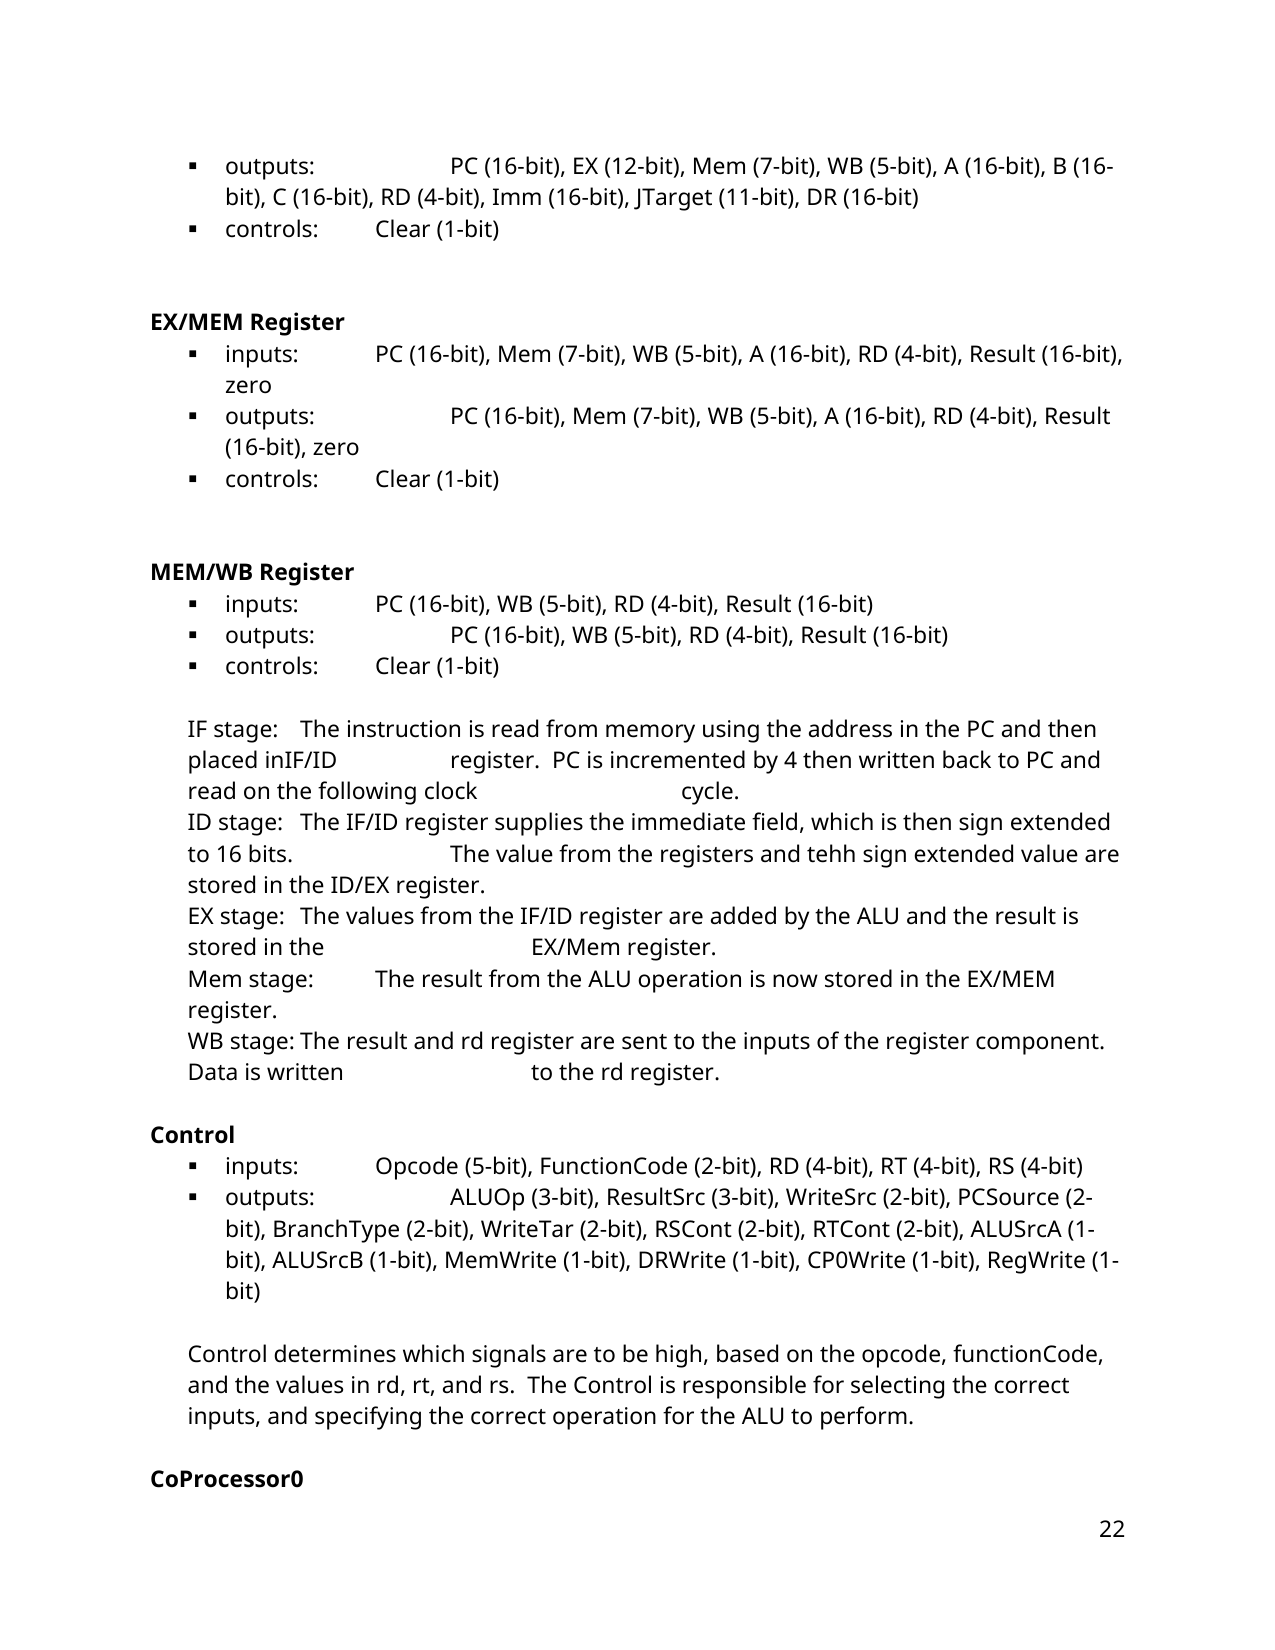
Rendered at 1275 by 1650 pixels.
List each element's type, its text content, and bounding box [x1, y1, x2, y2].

text Control determines which signals are to be high, based on the opcode, functionCode, and the values in rd, rt, and rs. The Control is responsible for selecting the correct inputs, and specifying the correct operation for the ALU to perform. [187, 1337, 1125, 1431]
list controls: Clear (1-bit) [187, 462, 1125, 494]
text Mem stage: The result from the ALU operation is now stored in the EX/MEM register. [187, 962, 1125, 1025]
text IF stage: The instruction is read from memory using the address in the PC and then placed inIF/ID register. PC is incremented by 4 then written back to PC and read on the following clock cycle. [187, 712, 1125, 806]
text EX/MEM Register [150, 306, 1125, 337]
list outputs: PC (16-bit), EX (12-bit), Mem (7-bit), WB (5-bit), A (16-bit), B (16-bit), C (16-bit), RD (4-bit), Imm (16-bit), JTarget (11-bit), DR (16-bit) [187, 150, 1125, 212]
list outputs: PC (16-bit), WB (5-bit), RD (4-bit), Result (16-bit) [187, 619, 1125, 650]
list inputs: Opcode (5-bit), FunctionCode (2-bit), RD (4-bit), RT (4-bit), RS (4-bit) [187, 1150, 1125, 1181]
text WB stage: The result and rd register are sent to the inputs of the register component. Data is written to the rd register. [187, 1025, 1125, 1087]
text Control [150, 1119, 1125, 1150]
list controls: Clear (1-bit) [187, 212, 1125, 244]
list controls: Clear (1-bit) [187, 650, 1125, 681]
text EX stage: The values from the IF/ID register are added by the ALU and the result is stored in the EX/Mem register. [187, 900, 1125, 962]
list inputs: PC (16-bit), WB (5-bit), RD (4-bit), Result (16-bit) [187, 587, 1125, 619]
list outputs: ALUOp (3-bit), ResultSrc (3-bit), WriteSrc (2-bit), PCSource (2-bit), BranchType (2-bit), WriteTar (2-bit), RSCont (2-bit), RTCont (2-bit), ALUSrcA (1-bit), ALUSrcB (1-bit), MemWrite (1-bit), DRWrite (1-bit), CP0Write (1-bit), RegWrite (1-bit) [187, 1181, 1125, 1306]
text ID stage: The IF/ID register supplies the immediate field, which is then sign extended to 16 bits. The value from the registers and tehh sign extended value are stored in the ID/EX register. [187, 806, 1125, 900]
text CoProcessor0 [150, 1462, 1125, 1494]
list outputs: PC (16-bit), Mem (7-bit), WB (5-bit), A (16-bit), RD (4-bit), Result (16-bit), zero [187, 400, 1125, 462]
text MEM/WB Register [150, 556, 1125, 587]
list inputs: PC (16-bit), Mem (7-bit), WB (5-bit), A (16-bit), RD (4-bit), Result (16-bit), zero [187, 337, 1125, 400]
